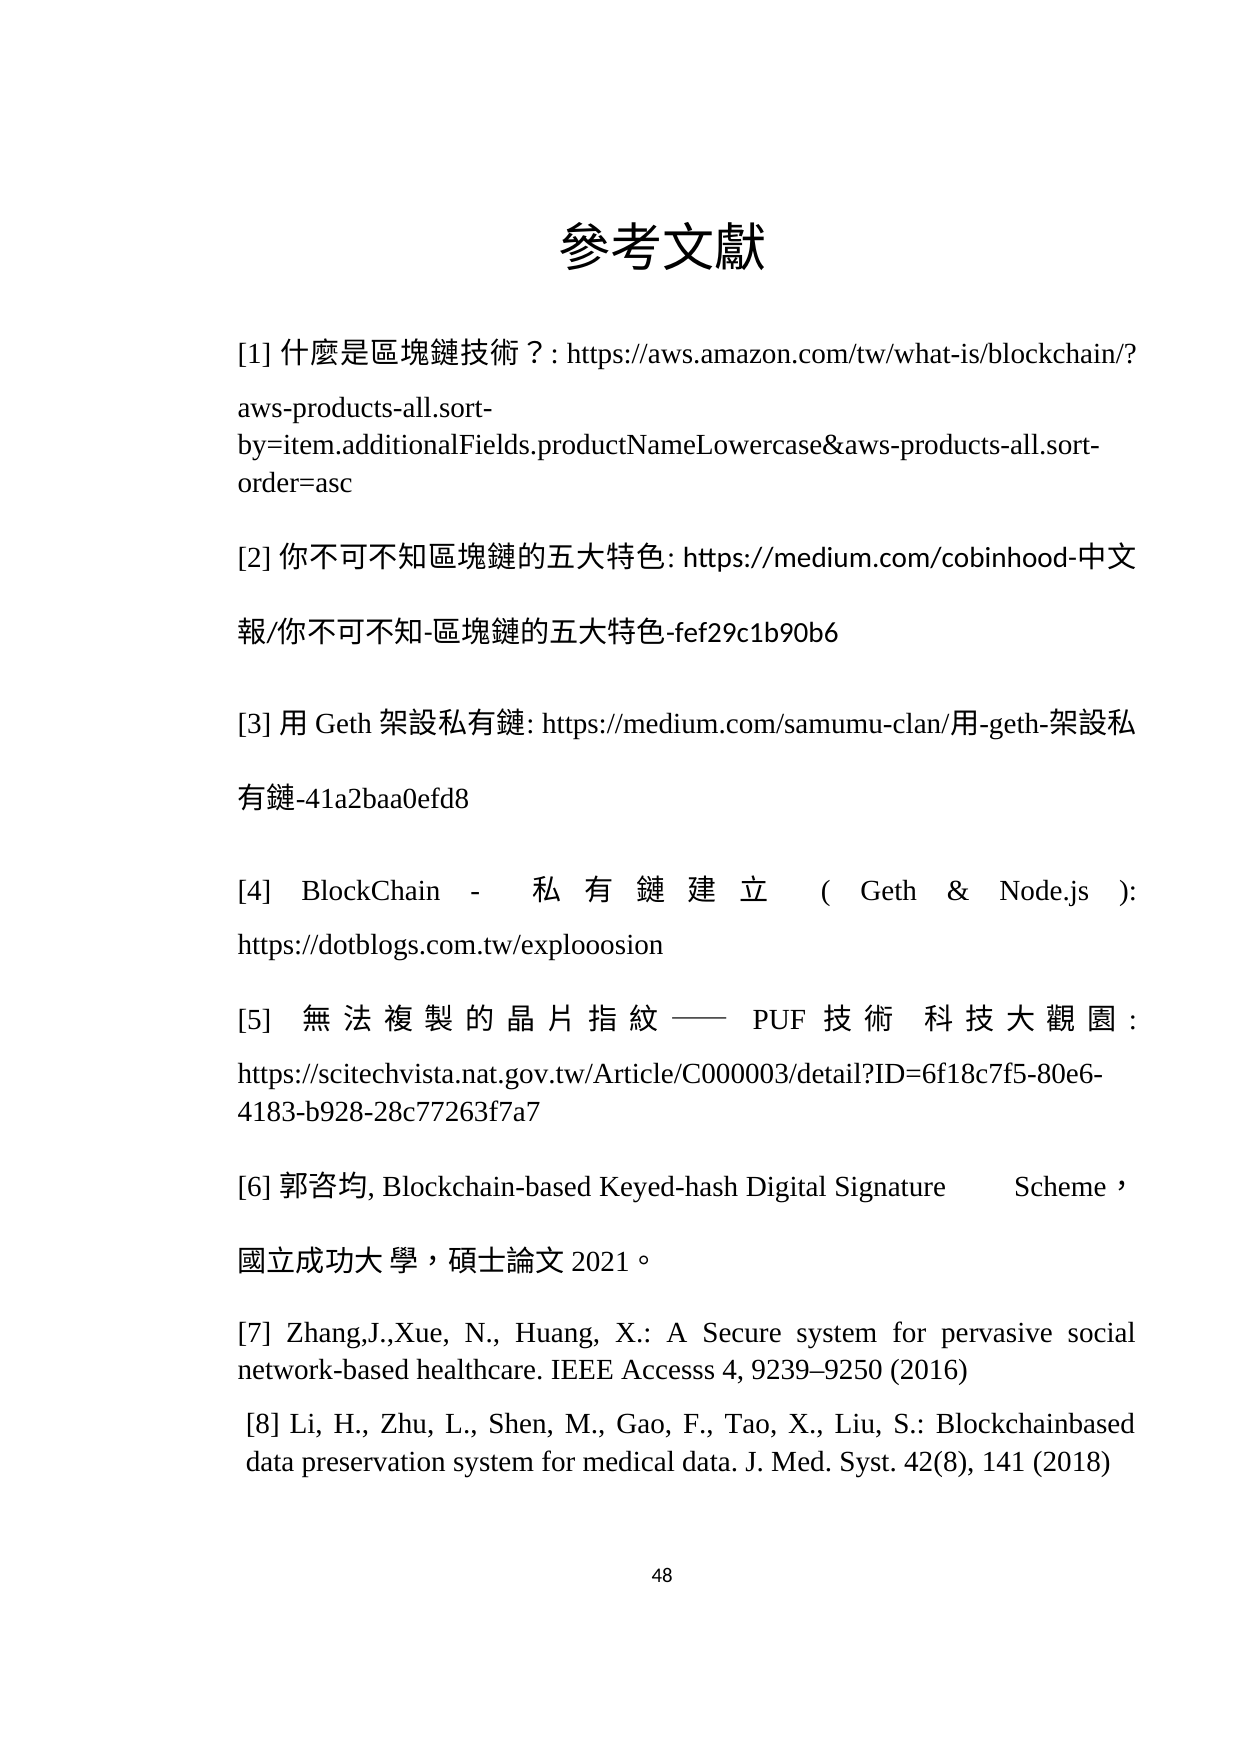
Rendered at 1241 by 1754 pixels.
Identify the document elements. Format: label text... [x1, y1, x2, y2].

subtitle 參考文獻 [187, 188, 1137, 300]
list [1] 什麼是區塊鏈技術？: https://aws.amazon.com/tw/what-is/blockchain/?aws-products-all.sort-by=item.additionalFields.productNameLowercase&aws-products-all.sort-order=asc [237, 313, 1137, 500]
list [8] Li, H., Zhu, L., Shen, M., Gao, F., Tao, X., Liu, S.: Blockchainbased data preservation system for medical data. J. Med. Syst. 42(8), 141 (2018) [246, 1404, 1137, 1479]
list [2] 你不可不知區塊鏈的五大特色: https://medium.com/cobinhood-中文報/你不可不知-區塊鏈的五大特色-fef29c1b90b6 [237, 517, 1137, 667]
list [6] 郭咨均, Blockchain-based Keyed-hash Digital Signature Scheme，國立成功大 學，碩士論文 2021。 [237, 1146, 1137, 1296]
list [5] 無法複製的晶片指紋——PUF技術 科技大觀園: https://scitechvista.nat.gov.tw/Article/C000003/detail?ID=6f18c7f5-80e6-4183-b928-28c77263f7a7 [237, 979, 1137, 1129]
list [4] BlockChain - 私有鏈建立 ( Geth & Node.js ): https://dotblogs.com.tw/explooosion [237, 850, 1137, 963]
list [7] Zhang,J.,Xue, N., Huang, X.: A Secure system for pervasive social network-based healthcare. IEEE Accesss 4, 9239–9250 (2016) [237, 1313, 1137, 1388]
list [3] 用 Geth 架設私有鏈: https://medium.com/samumu-clan/用-geth-架設私有鏈-41a2baa0efd8 [237, 684, 1137, 834]
